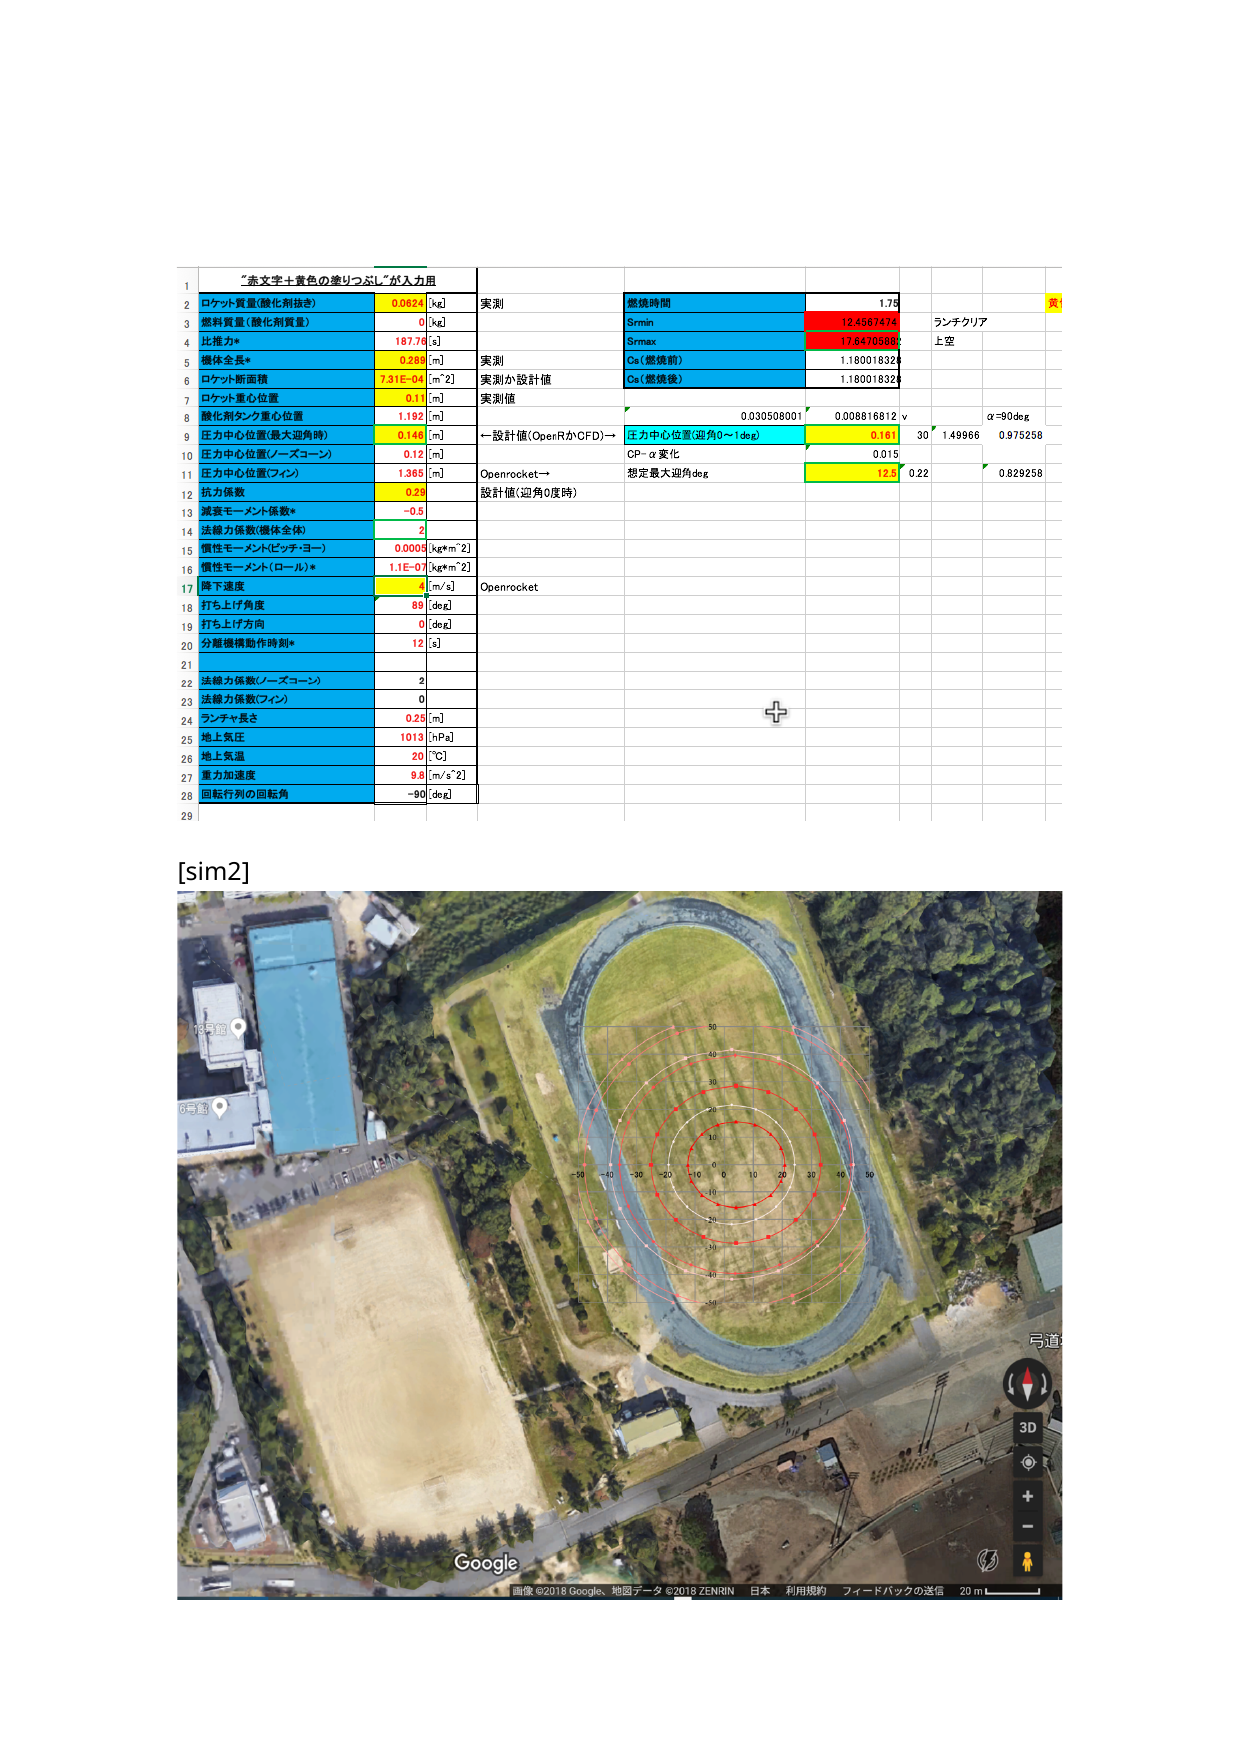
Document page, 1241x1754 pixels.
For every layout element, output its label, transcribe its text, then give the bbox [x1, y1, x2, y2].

picture [176, 266, 1062, 821]
picture [177, 891, 1063, 1600]
text [sim2] [177, 850, 1063, 891]
